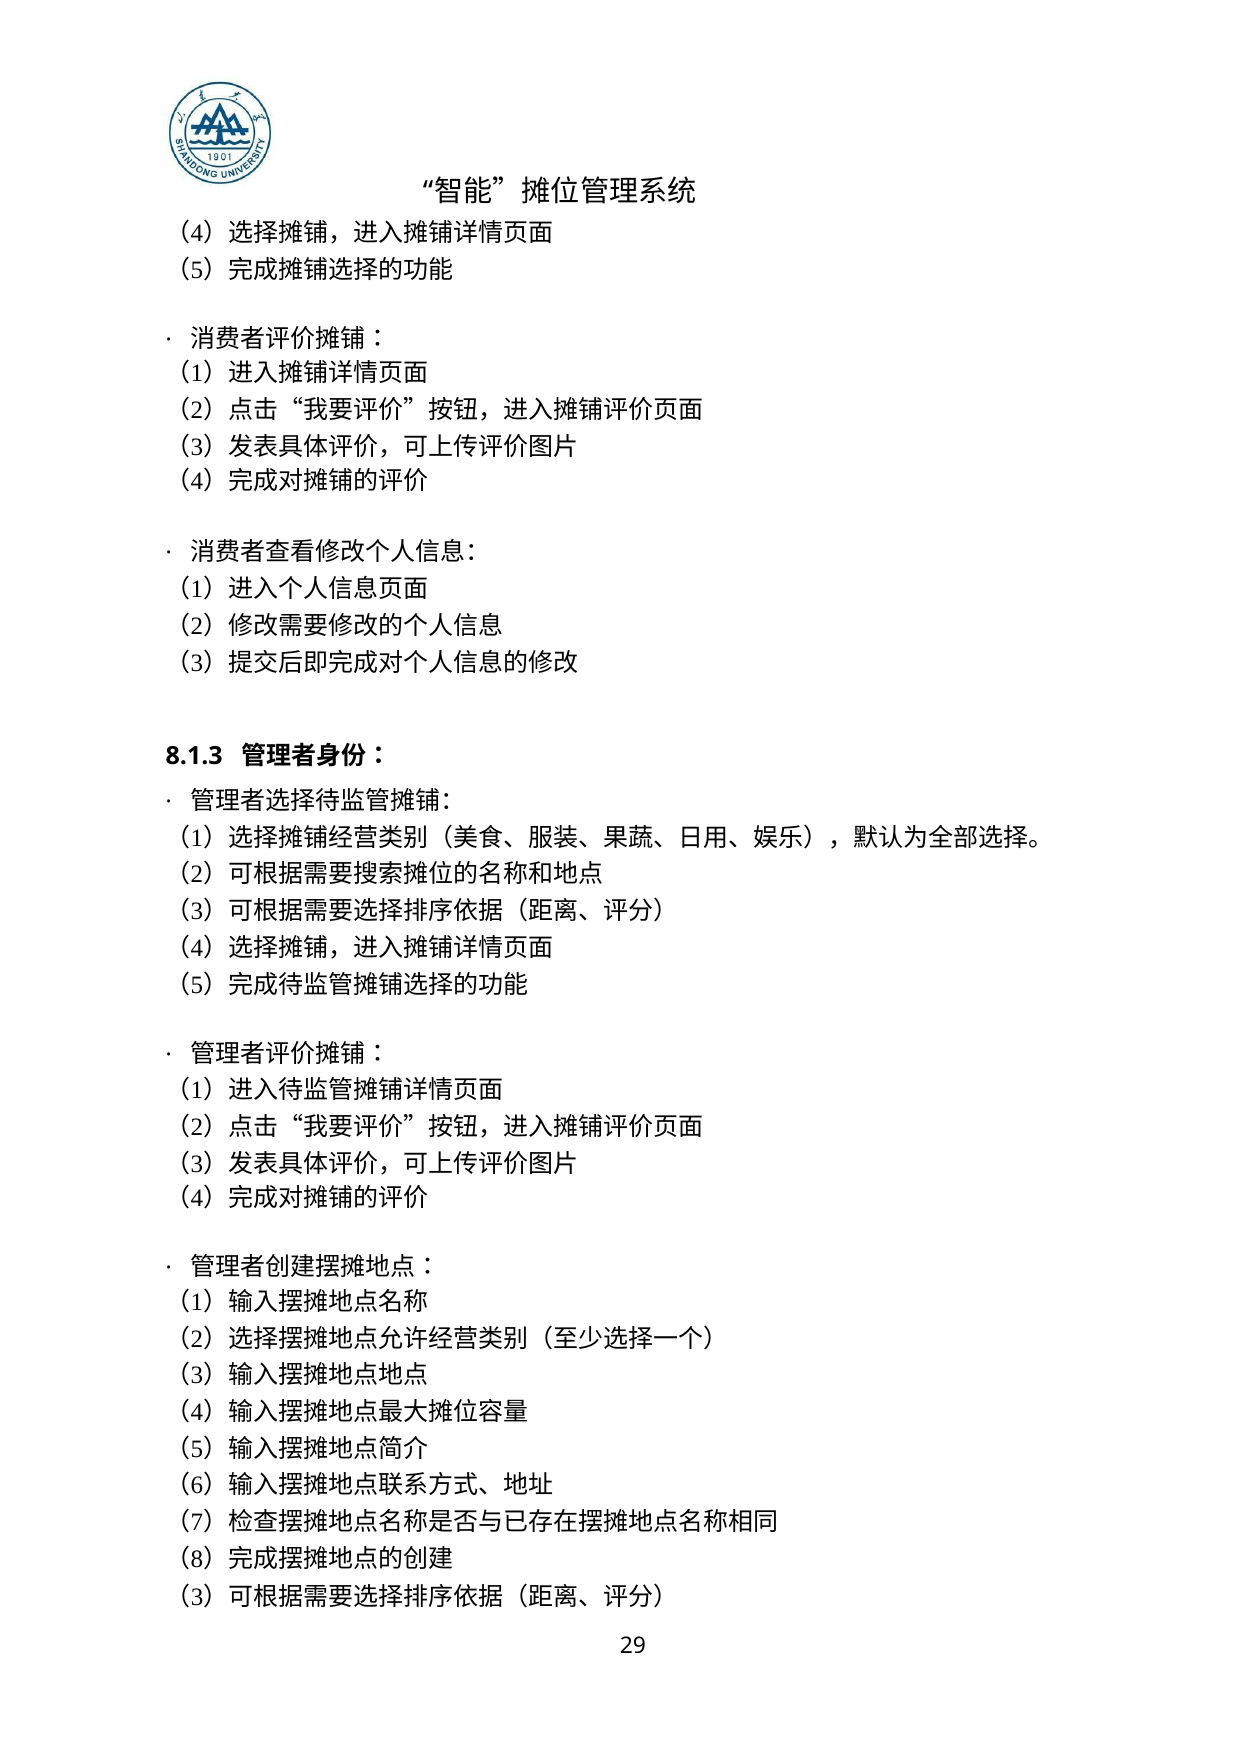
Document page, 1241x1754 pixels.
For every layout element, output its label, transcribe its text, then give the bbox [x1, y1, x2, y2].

text （5）完成待监管摊铺选择的功能 [165, 964, 1240, 1000]
text （1）进入摊铺详情页面 [165, 355, 1240, 389]
list 消费者查看修改个人信息： [165, 532, 1240, 568]
text （5）完成摊铺选择的功能 [165, 249, 1240, 285]
text （2）点击“我要评价”按钮，进入摊铺评价页面 [165, 1107, 1240, 1143]
text （4）选择摊铺，进入摊铺详情页面 [165, 927, 1240, 963]
text （1）进入待监管摊铺详情页面 [165, 1070, 1240, 1106]
text （2）修改需要修改的个人信息 [165, 605, 1240, 642]
text （3）发表具体评价，可上传评价图片 [165, 426, 1240, 462]
text （1）选择摊铺经营类别（美食、服装、果蔬、日用、娱乐），默认为全部选择。 [165, 817, 1240, 853]
text （4）选择摊铺，进入摊铺详情页面 [165, 212, 1240, 248]
text （5）输入摆摊地点简介 [165, 1428, 1240, 1464]
text （2）点击“我要评价”按钮，进入摊铺评价页面 [165, 389, 1240, 426]
text （3）发表具体评价，可上传评价图片 [165, 1143, 1240, 1179]
text （4）完成对摊铺的评价 [165, 1180, 1240, 1214]
text （7）检查摆摊地点名称是否与已存在摆摊地点名称相同 [165, 1502, 1240, 1538]
text （6）输入摆摊地点联系方式、地址 [165, 1465, 1240, 1501]
text （3）提交后即完成对个人信息的修改 [165, 642, 1240, 678]
text （3）可根据需要选择排序依据（距离、评分） [165, 891, 1240, 927]
subtitle 管理者身份： [165, 738, 1240, 772]
list 管理者选择待监管摊铺： [165, 780, 1240, 817]
picture [162, 77, 275, 188]
text （1）进入个人信息页面 [165, 568, 1240, 605]
text （8）完成摆摊地点的创建 [165, 1538, 1240, 1575]
text （3）输入摆摊地点地点 [165, 1355, 1240, 1391]
text （2）可根据需要搜索摊位的名称和地点 [165, 854, 1240, 890]
text （4）输入摆摊地点最大摊位容量 [165, 1392, 1240, 1428]
text （4）完成对摊铺的评价 [165, 463, 1240, 497]
list 管理者评价摊铺： [165, 1035, 1240, 1069]
list 管理者创建摆摊地点： [165, 1249, 1240, 1283]
list 消费者评价摊铺： [165, 320, 1240, 354]
text （2）选择摆摊地点允许经营类别（至少选择一个） [165, 1318, 1240, 1354]
text （1）输入摆摊地点名称 [165, 1283, 1240, 1318]
